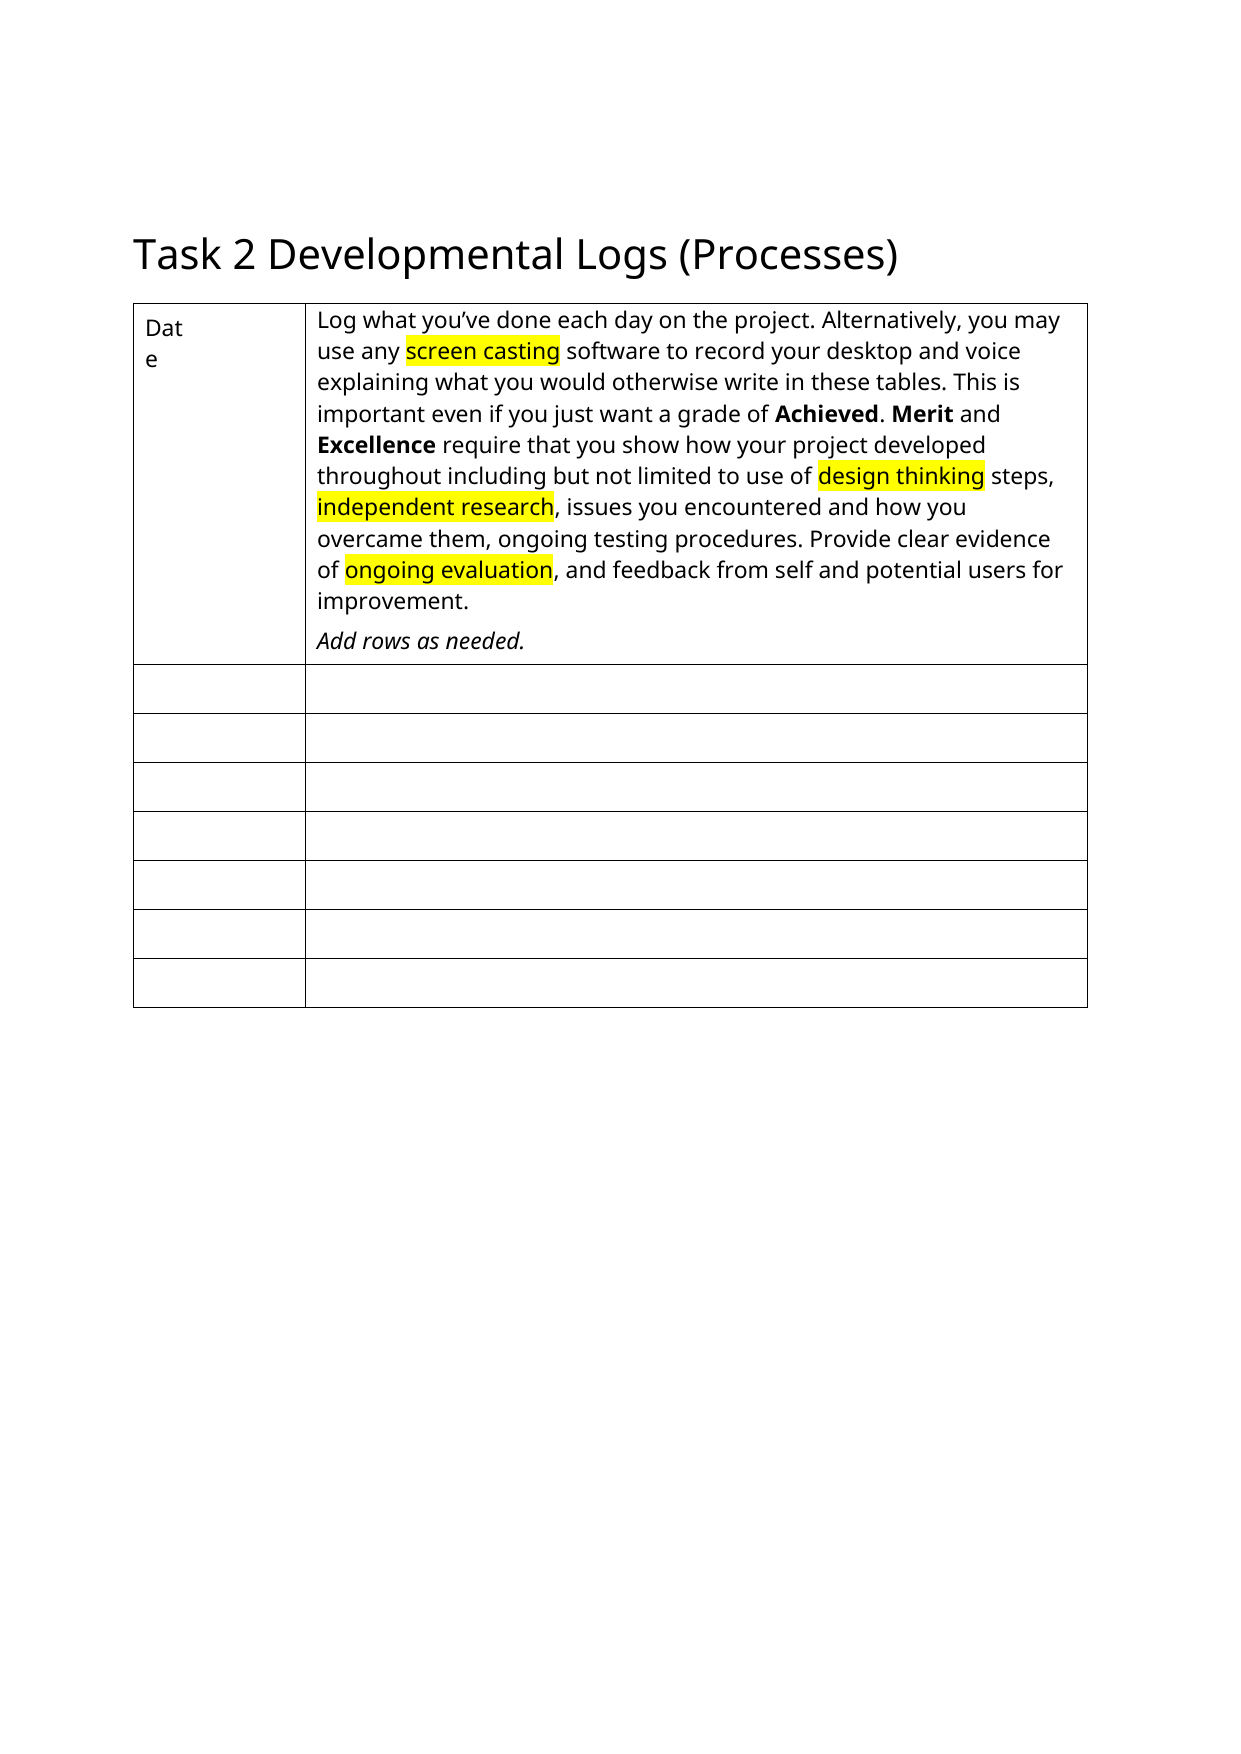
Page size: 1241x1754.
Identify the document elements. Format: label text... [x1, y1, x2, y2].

table_cell [134, 910, 305, 958]
table_cell [134, 861, 305, 909]
table_cell [134, 812, 305, 860]
table_cell [306, 910, 1087, 958]
table_cell [134, 665, 305, 713]
table_cell [134, 714, 305, 762]
table_cell [306, 714, 1087, 762]
table_cell [306, 812, 1087, 860]
table_cell [306, 763, 1087, 811]
table_cell [306, 959, 1087, 1007]
table_cell [306, 861, 1087, 909]
table_cell [306, 665, 1087, 713]
table_cell [134, 763, 305, 811]
subtitle Task 2 Developmental Logs (Processes) [133, 225, 1152, 282]
table_cell [134, 959, 305, 1007]
table_header Log what you’ve done each day on the project. Alternatively, you may use any screen casting software to record your desktop and voice explaining what you would otherwise write in these tables. This is important even if you just want a grade of Achieved. Merit and Excellence require that you show how your project developed throughout including but not limited to use of design thinking steps, independent research, issues you encountered and how you overcame them, ongoing testing procedures. Provide clear evidence of ongoing evaluation, and feedback from self and potential users for improvement. Add rows as needed. [306, 304, 1087, 664]
table_header Date [134, 304, 305, 664]
